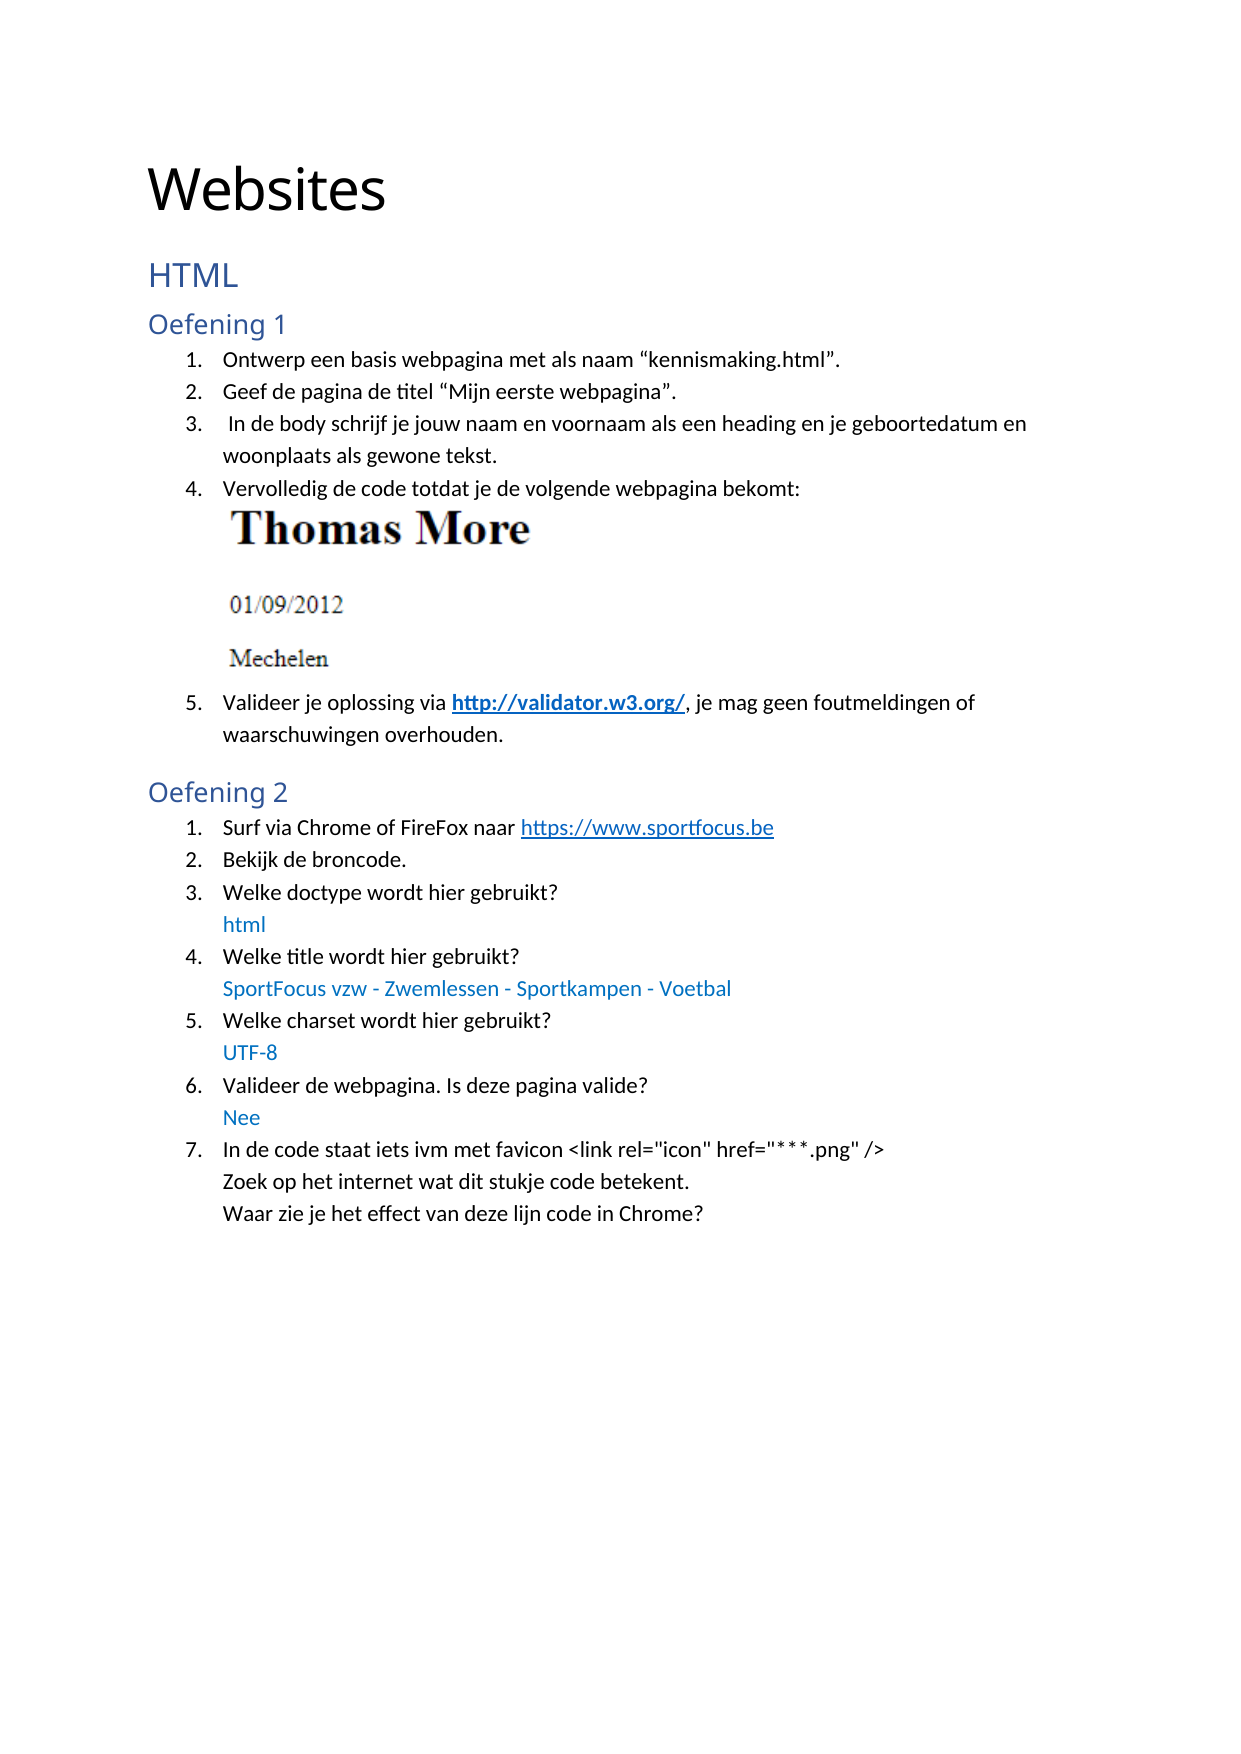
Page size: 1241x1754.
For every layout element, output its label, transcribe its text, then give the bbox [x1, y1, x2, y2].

list Geef de pagina de titel “Mijn eerste webpagina”. [185, 377, 1093, 405]
list UTF-8 [223, 1038, 1093, 1067]
list In de code staat iets ivm met favicon <link rel="icon" href="***.png" /> Zoek op het internet wat dit stukje code betekent. Waar zie je het effect van deze lijn code in Chrome? [185, 1135, 1093, 1227]
list Vervolledig de code totdat je de volgende webpagina bekomt: [185, 474, 1093, 502]
subtitle Oefening 1 [148, 305, 1093, 342]
list In de body schrijf je jouw naam en voornaam als een heading en je geboortedatum en woonplaats als gewone tekst. [185, 409, 1093, 469]
list Valideer de webpagina. Is deze pagina valide? [185, 1071, 1093, 1099]
subtitle HTML [148, 252, 1093, 297]
list Valideer je oplossing via http://validator.w3.org/, je mag geen foutmeldingen of waarschuwingen overhouden. [185, 688, 1093, 748]
list Bekijk de broncode. [185, 845, 1093, 873]
list Welke doctype wordt hier gebruikt? [185, 878, 1093, 906]
list Welke charset wordt hier gebruikt? [185, 1006, 1093, 1034]
list html [223, 910, 1093, 938]
picture [222, 506, 543, 684]
list Ontwerp een basis webpagina met als naam “kennismaking.html”. [185, 345, 1093, 373]
title Websites [148, 148, 1093, 227]
list SportFocus vzw - Zwemlessen - Sportkampen - Voetbal [223, 974, 1093, 1002]
list Welke title wordt hier gebruikt? [185, 942, 1093, 970]
subtitle Oefening 2 [148, 773, 1093, 810]
list Surf via Chrome of FireFox naar https://www.sportfocus.be [185, 813, 1093, 841]
list Nee [223, 1103, 1093, 1131]
